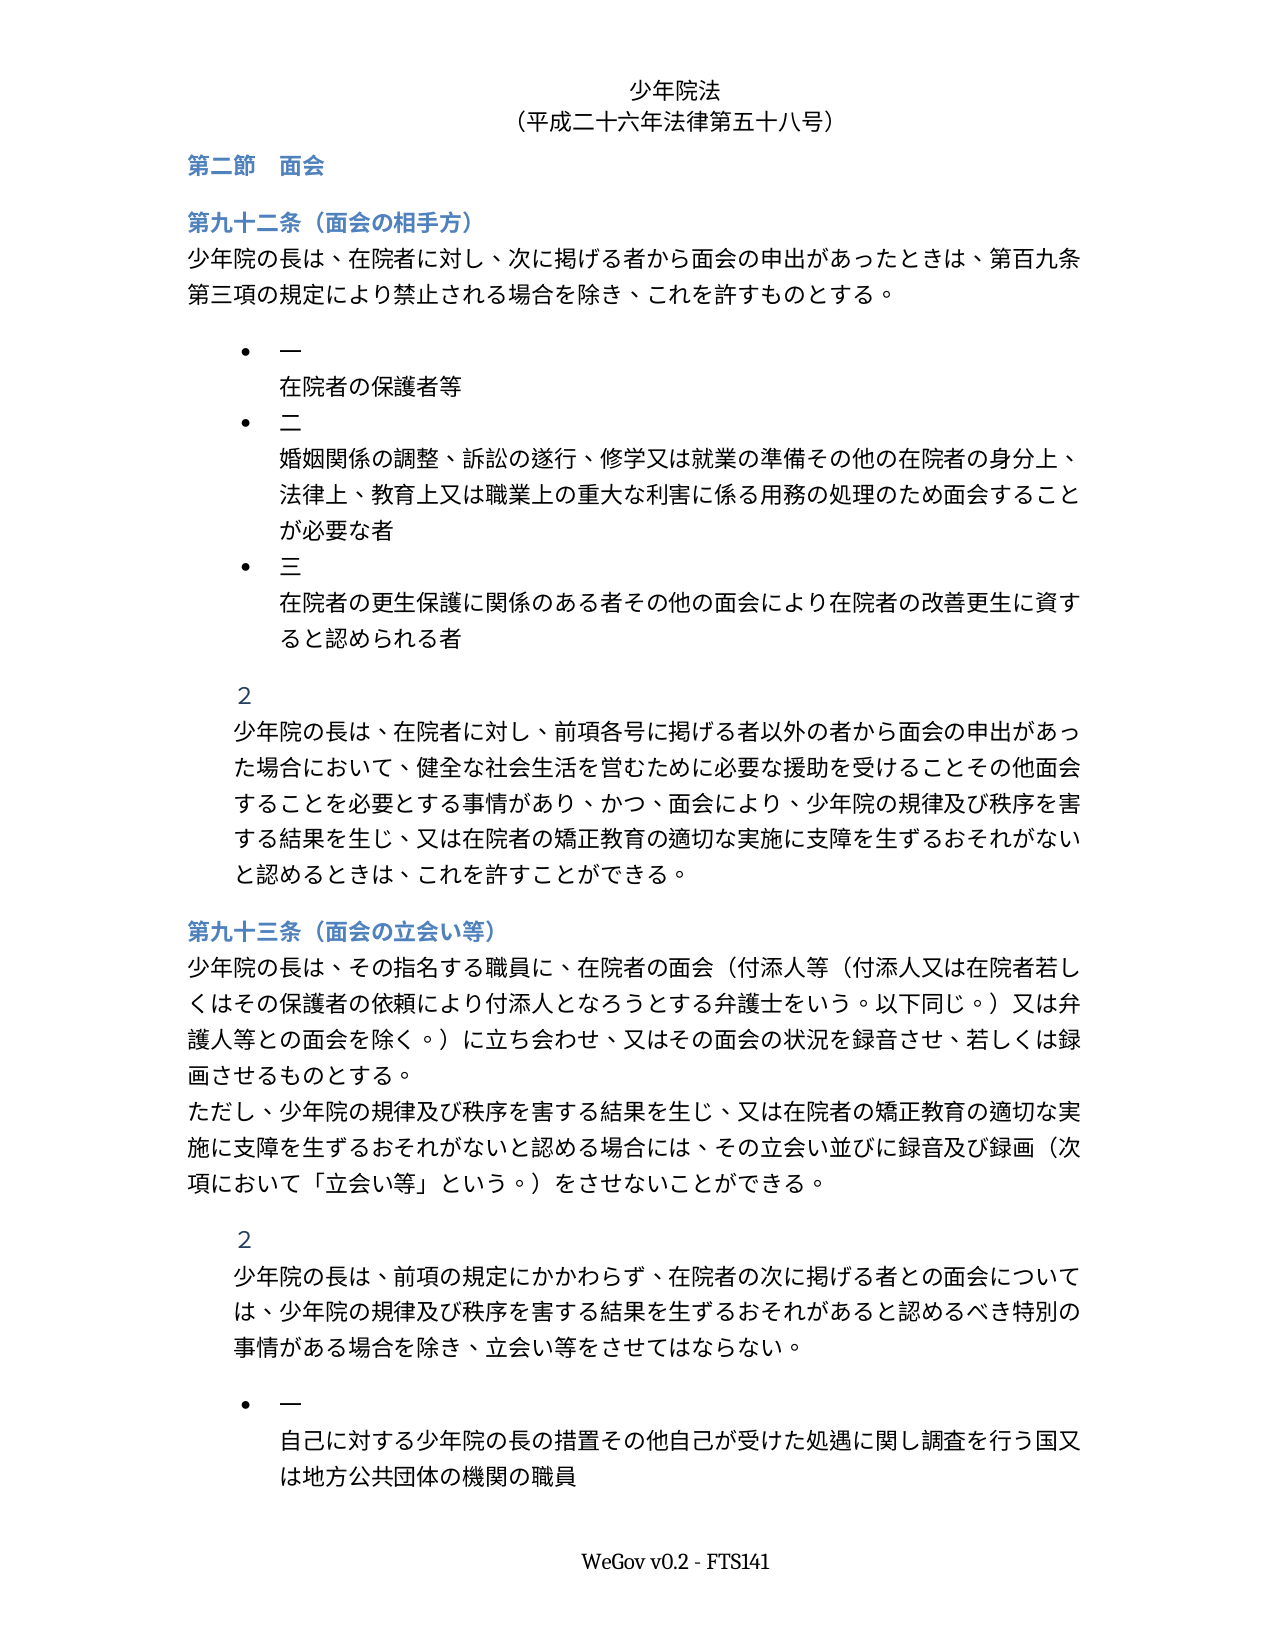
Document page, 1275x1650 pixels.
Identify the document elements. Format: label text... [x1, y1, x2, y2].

subtitle 第九十二条（面会の相手方） [187, 207, 1087, 238]
list 二 婚姻関係の調整、訴訟の遂行、修学又は就業の準備その他の在院者の身分上、法律上、教育上又は職業上の重大な利害に係る用務の処理のため面会することが必要な者 [242, 407, 1087, 546]
text 少年院の長は、在院者に対し、前項各号に掲げる者以外の者から面会の申出があった場合において、健全な社会生活を営むために必要な援助を受けることその他面会することを必要とする事情があり、かつ、面会により、少年院の規律及び秩序を害する結果を生じ、又は在院者の矯正教育の適切な実施に支障を生ずるおそれがないと認めるときは、これを許すことができる。 [233, 716, 1087, 891]
list 一 在院者の保護者等 [242, 335, 1087, 403]
subtitle ２ [233, 1224, 1087, 1256]
text 少年院の長は、その指名する職員に、在院者の面会（付添人等（付添人又は在院者若しくはその保護者の依頼により付添人となろうとする弁護士をいう。以下同じ。）又は弁護人等との面会を除く。）に立ち会わせ、又はその面会の状況を録音させ、若しくは録画させるものとする。 ただし、少年院の規律及び秩序を害する結果を生じ、又は在院者の矯正教育の適切な実施に支障を生ずるおそれがないと認める場合には、その立会い並びに録音及び録画（次項において「立会い等」という。）をさせないことができる。 [187, 952, 1087, 1199]
list 一 自己に対する少年院の長の措置その他自己が受けた処遇に関し調査を行う国又は地方公共団体の機関の職員 [242, 1389, 1087, 1492]
text 少年院の長は、前項の規定にかかわらず、在院者の次に掲げる者との面会については、少年院の規律及び秩序を害する結果を生ずるおそれがあると認めるべき特別の事情がある場合を除き、立会い等をさせてはならない。 [233, 1260, 1087, 1363]
subtitle 第二節 面会 [187, 150, 1087, 181]
text 少年院の長は、在院者に対し、次に掲げる者から面会の申出があったときは、第百九条第三項の規定により禁止される場合を除き、これを許すものとする。 [187, 243, 1087, 310]
subtitle ２ [233, 680, 1087, 711]
list 三 在院者の更生保護に関係のある者その他の面会により在院者の改善更生に資すると認められる者 [242, 551, 1087, 654]
subtitle 第九十三条（面会の立会い等） [187, 916, 1087, 947]
